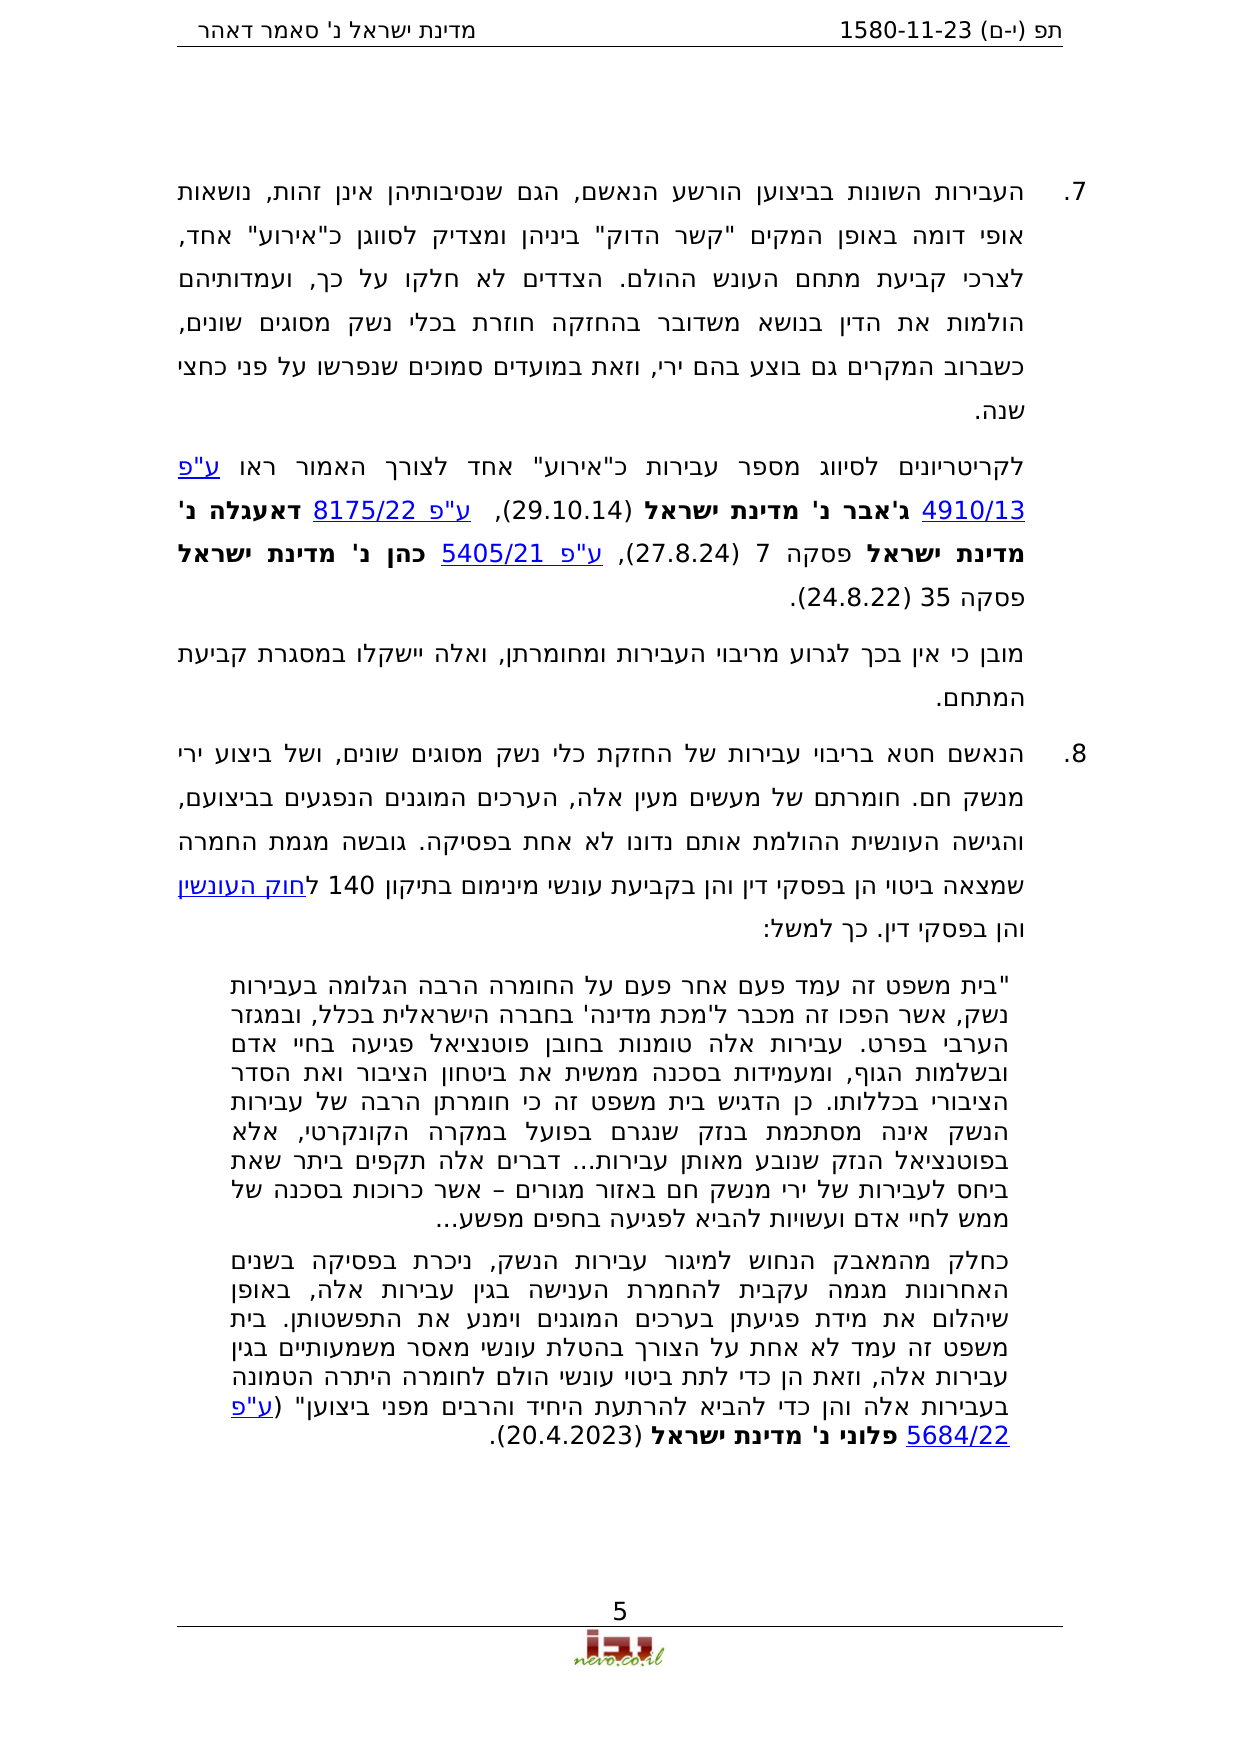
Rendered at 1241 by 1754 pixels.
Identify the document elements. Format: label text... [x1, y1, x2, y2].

list מובן כי אין בכך לגרוע מריבוי העבירות ומחומרתן, ואלה יישקלו במסגרת קביעת המתחם. [177, 640, 1026, 713]
list כחלק מהמאבק הנחוש למיגור עבירות הנשק, ניכרת בפסיקה בשנים האחרונות מגמה עקבית להחמרת הענישה בגין עבירות אלה, באופן שיהלום את מידת פגיעתן בערכים המוגנים וימנע את התפשטותן. בית משפט זה עמד לא אחת על הצורך בהטלת עונשי מאסר משמעותיים בגין עבירות אלה, וזאת הן כדי לתת ביטוי עונשי הולם לחומרה היתרה הטמונה בעבירות אלה והן כדי להביא להרתעת היחיד והרבים מפני ביצוען" (ע"פ 5684/22 פלוני נ' מדינת ישראל (20.4.2023)‏‏. [230, 1246, 1010, 1450]
list "בית משפט זה עמד פעם אחר פעם על החומרה הרבה הגלומה בעבירות נשק, אשר הפכו זה מכבר ל'מכת מדינה' בחברה הישראלית בכלל, ובמגזר הערבי בפרט. עבירות אלה טומנות בחובן פוטנציאל פגיעה בחיי אדם ובשלמות הגוף, ומעמידות בסכנה ממשית את ביטחון הציבור ואת הסדר הציבורי בכללותו. כן הדגיש בית משפט זה כי חומרתן הרבה של עבירות הנשק אינה מסתכמת בנזק שנגרם בפועל במקרה הקונקרטי, אלא בפוטנציאל הנזק שנובע מאותן עבירות... דברים אלה תקפים ביתר שאת ביחס לעבירות של ירי מנשק חם באזור מגורים – אשר כרוכות בסכנה של ממש לחיי אדם ועשויות להביא לפגיעה בחפים מפשע... [230, 971, 1010, 1233]
list הנאשם חטא בריבוי עבירות של החזקת כלי נשק מסוגים שונים, ושל ביצוע ירי מנשק חם. חומרתם של מעשים מעין אלה, הערכים המוגנים הנפגעים בביצועם, והגישה העונשית ההולמת אותם נדונו לא אחת בפסיקה. גובשה מגמת החמרה שמצאה ביטוי הן בפסקי דין והן בקביעת עונשי מינימום בתיקון 140 לחוק העונשין והן בפסקי דין. כך למשל: [177, 740, 1063, 944]
list העבירות השונות בביצוען הורשע הנאשם, הגם שנסיבותיהן אינן זהות, נושאות אופי דומה באופן המקים "קשר הדוק" ביניהן ומצדיק לסווגן כ"אירוע" אחד, לצרכי קביעת מתחם העונש ההולם. הצדדים לא חלקו על כך, ועמדותיהם הולמות את הדין בנושא משדובר בהחזקה חוזרת בכלי נשק מסוגים שונים, כשברוב המקרים גם בוצע בהם ירי, וזאת במועדים סמוכים שנפרשו על פני כחצי שנה. [177, 177, 1063, 425]
list לקריטריונים לסיווג מספר עבירות כ"אירוע" אחד לצורך האמור ראו ע"פ 4910/13 ג'אבר נ' מדינת ישראל (29.10.14), ע"פ 8175/22 דאעגלה נ' מדינת ישראל פסקה 7 (27.8.24), ע"פ 5405/21 כהן נ' מדינת ישראל פסקה 35 (24.8.22). [177, 452, 1026, 613]
picture [574, 1629, 666, 1667]
